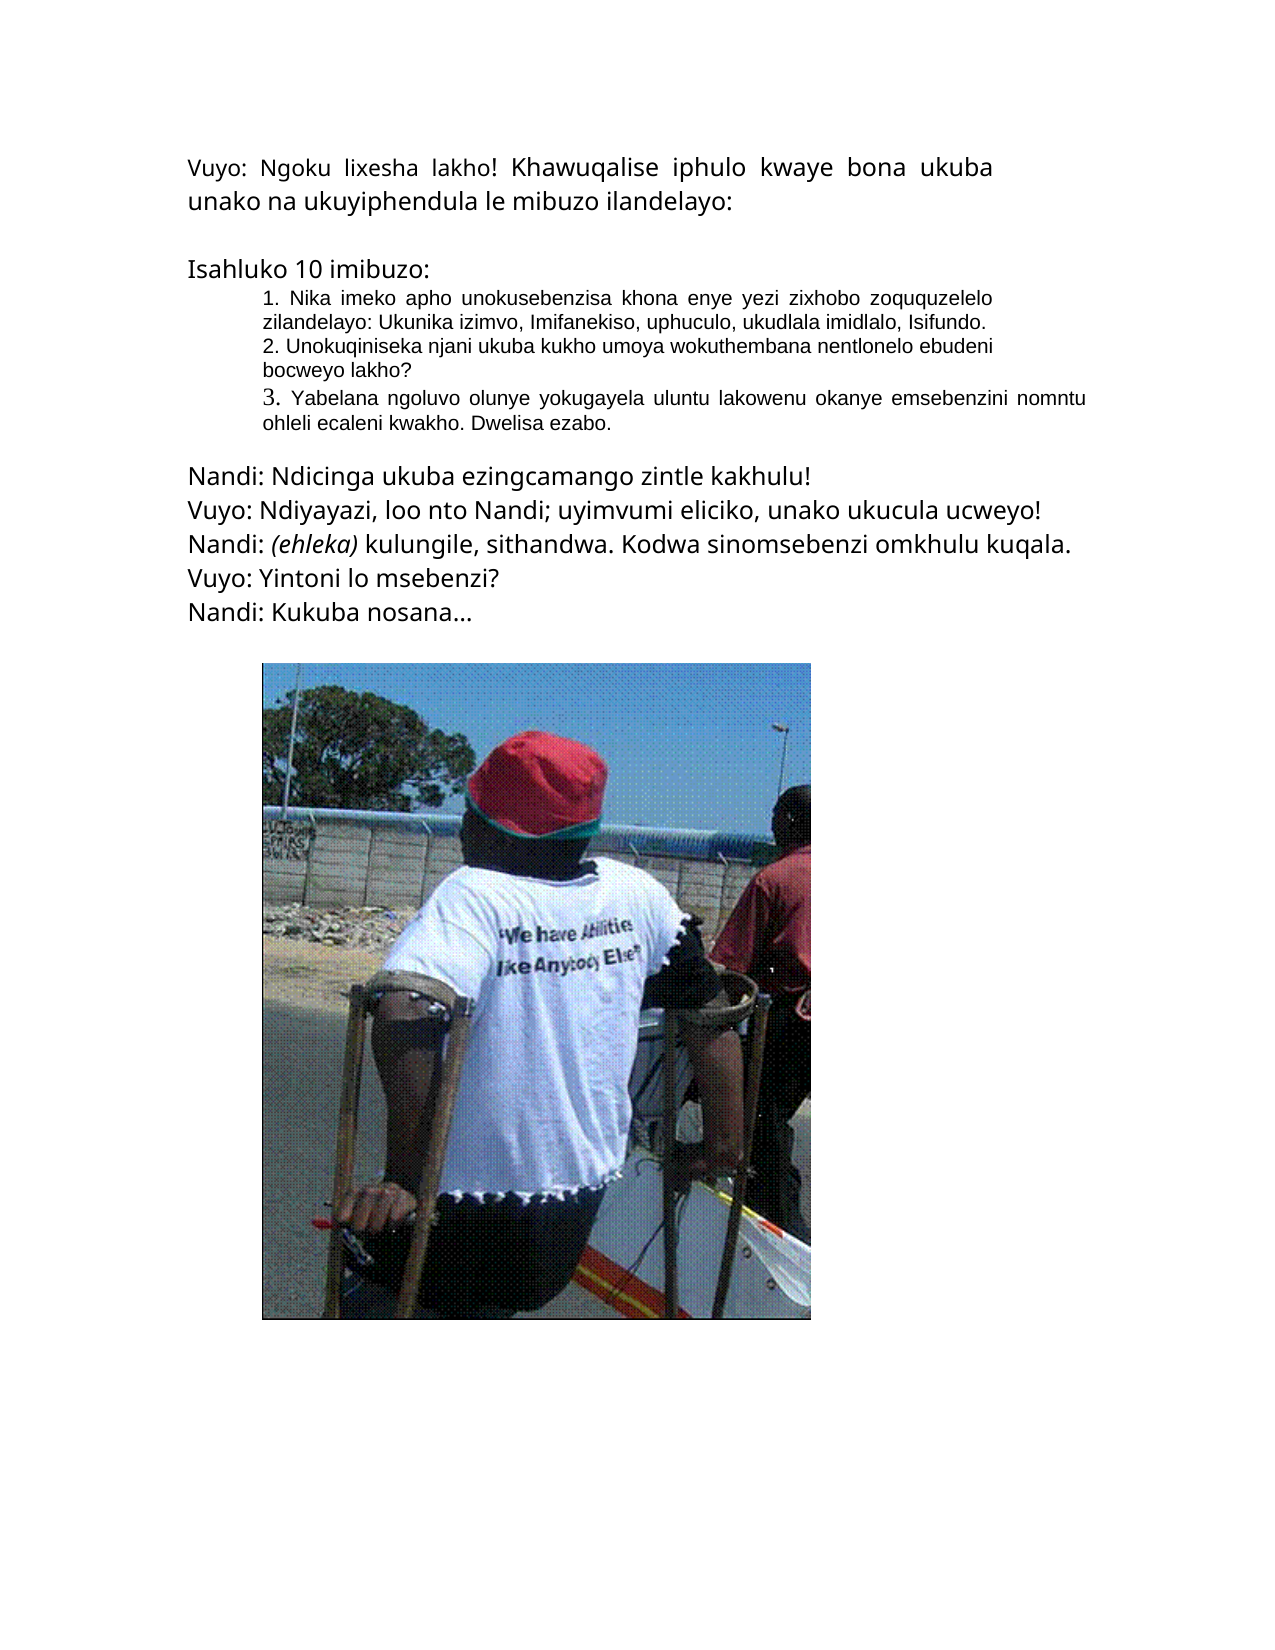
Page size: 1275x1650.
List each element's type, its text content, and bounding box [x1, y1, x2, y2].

text Nandi: Kukuba nosana… [187, 595, 1087, 629]
text Nandi: (ehleka) kulungile, sithandwa. Kodwa sinomsebenzi omkhulu kuqala. [187, 527, 1087, 561]
picture [262, 663, 811, 1320]
text Isahluko 10 imibuzo: [187, 252, 994, 286]
list 2. Unokuqiniseka njani ukuba kukho umoya wokuthembana nentlonelo ebudeni bocweyo lakho? [225, 334, 994, 382]
text Vuyo: Ngoku lixesha lakho! Khawuqalise iphulo kwaye bona ukuba unako na ukuyiphendula le mibuzo ilandelayo: [187, 150, 994, 218]
list 1. Nika imeko apho unokusebenzisa khona enye yezi zixhobo zoququzelelo zilandelayo: Ukunika izimvo, Imifanekiso, uphuculo, ukudlala imidlalo, Isifundo. [225, 286, 994, 334]
text Vuyo: Ndiyayazi, loo nto Nandi; uyimvumi eliciko, unako ukucula ucweyo! [187, 493, 1087, 527]
text Vuyo: Yintoni lo msebenzi? [187, 561, 1087, 595]
text Nandi: Ndicinga ukuba ezingcamango zintle kakhulu! [187, 459, 1087, 493]
list 3. Yabelana ngoluvo olunye yokugayela uluntu lakowenu okanye emsebenzini nomntu ohleli ecaleni kwakho. Dwelisa ezabo. [225, 382, 1087, 435]
